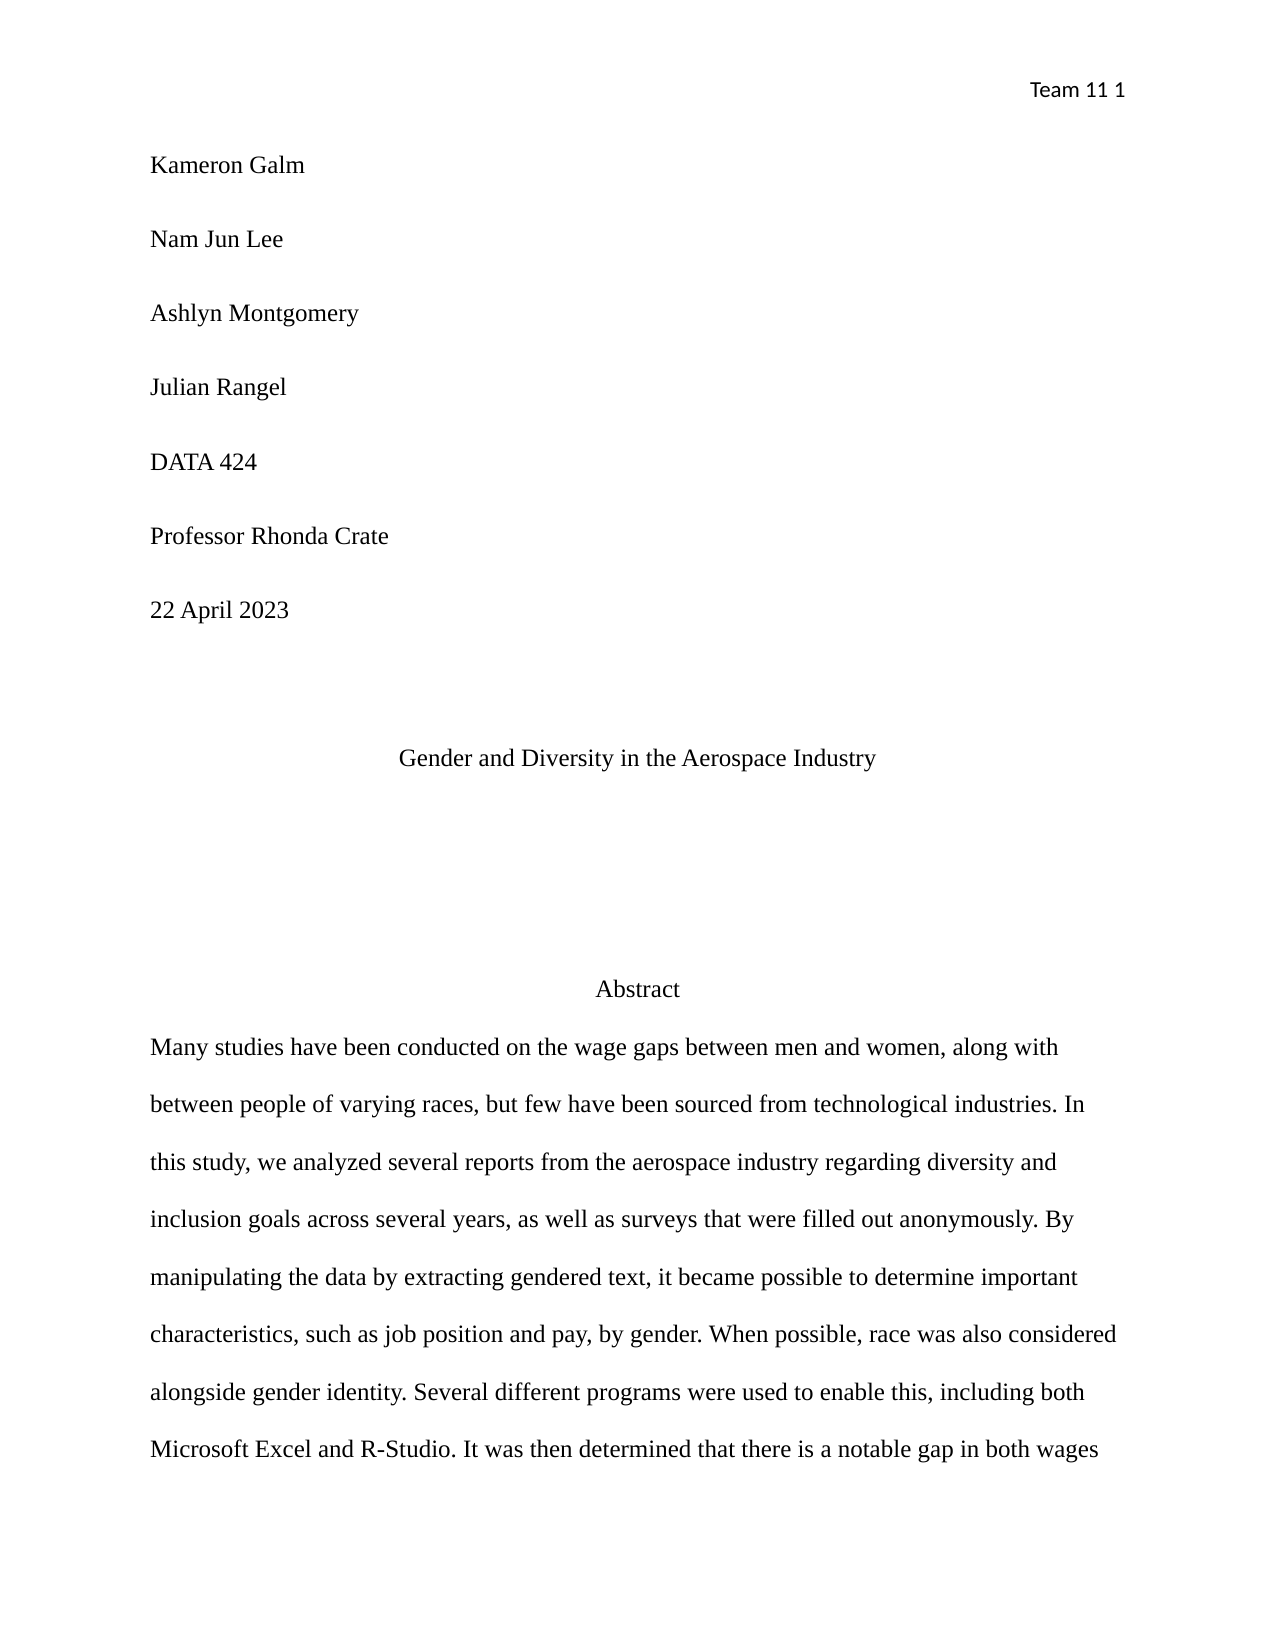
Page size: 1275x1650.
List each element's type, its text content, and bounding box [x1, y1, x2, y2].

text DATA 424 [150, 447, 1125, 475]
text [150, 1032, 1125, 1463]
text Julian Rangel [150, 372, 1125, 401]
text Ashlyn Montgomery [150, 298, 1125, 327]
text Gender and Diversity in the Aerospace Industry [150, 743, 1125, 772]
text 22 April 2023 [150, 595, 1125, 624]
text Kameron Galm [150, 150, 1125, 179]
subtitle Abstract [150, 974, 1125, 1003]
text Professor Rhonda Crate [150, 521, 1125, 549]
text Nam Jun Lee [150, 224, 1125, 253]
